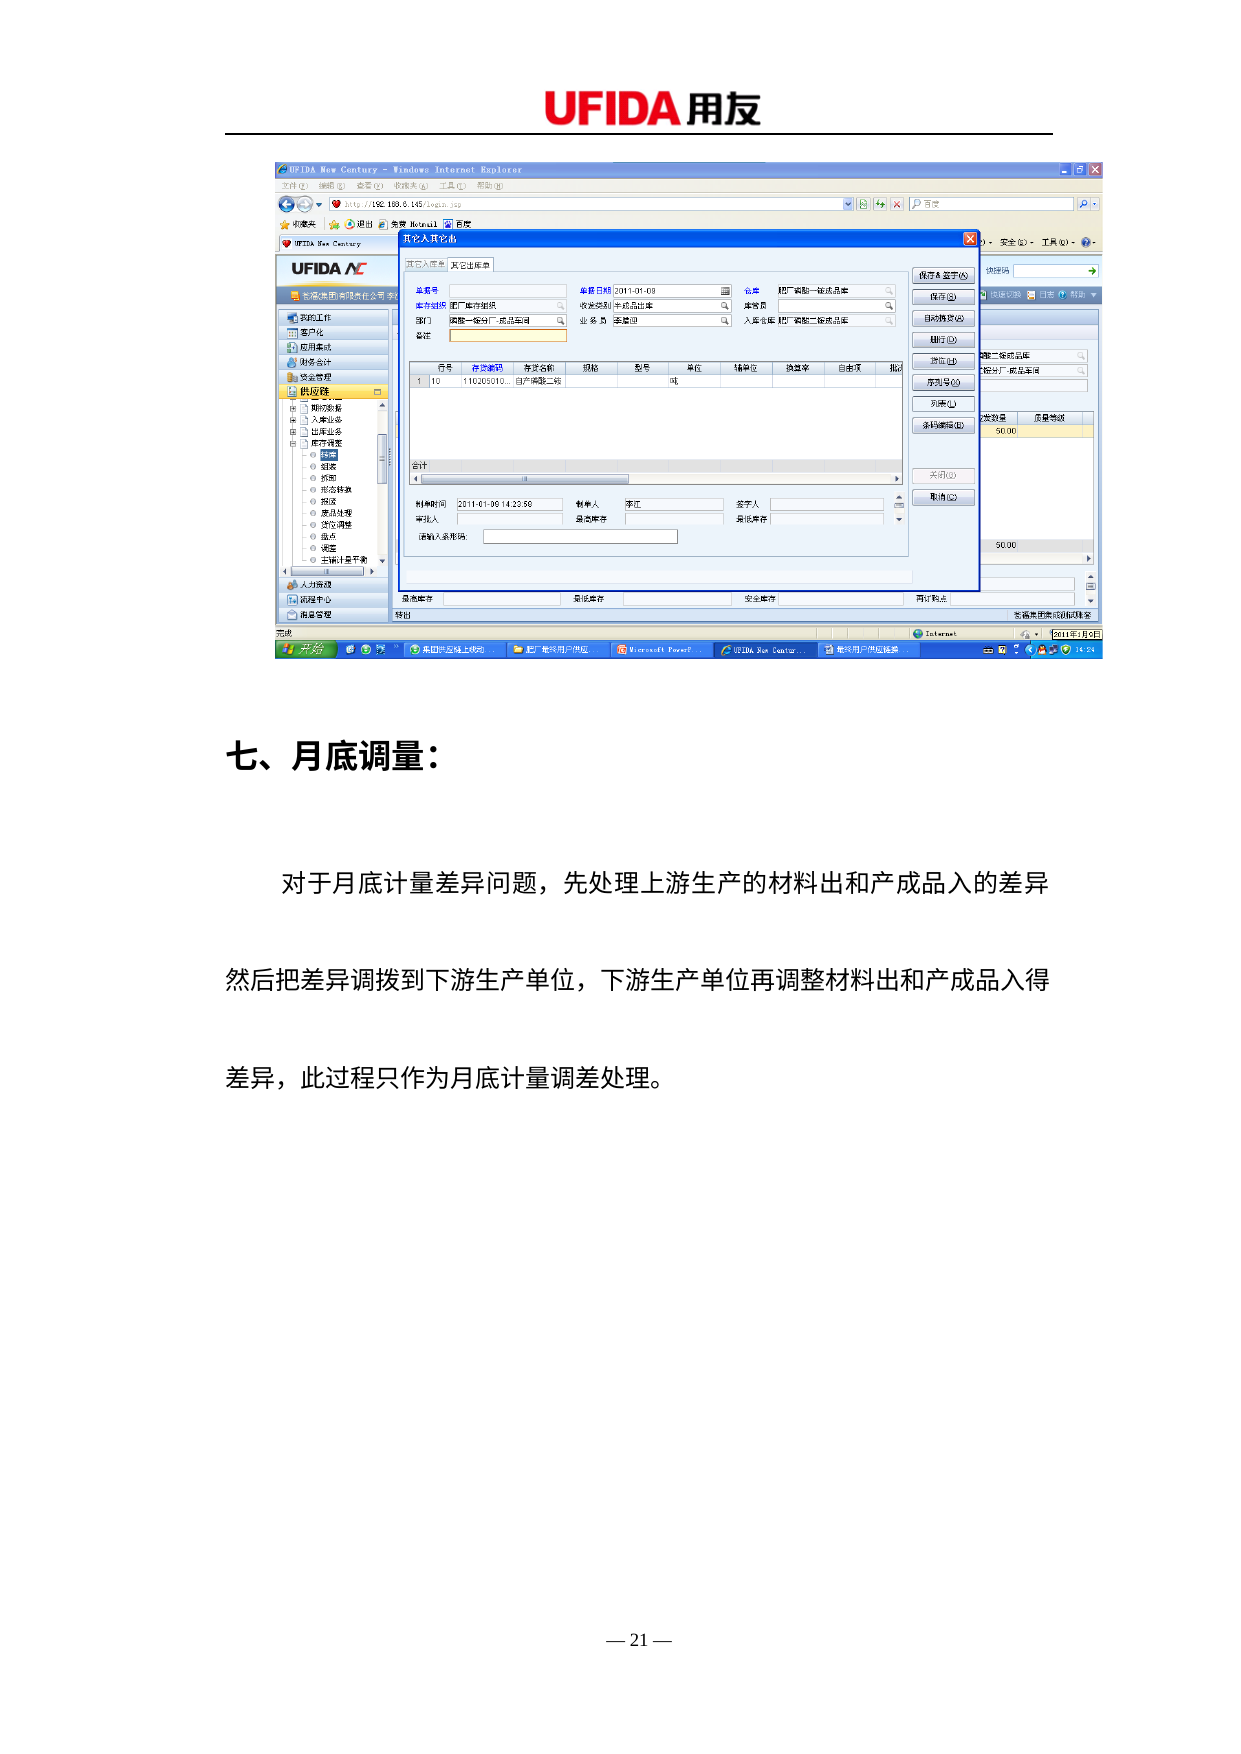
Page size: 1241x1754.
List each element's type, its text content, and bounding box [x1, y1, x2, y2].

picture [543, 88, 763, 131]
text 对于月底计量差异问题，先处理上游生产的材料出和产成品入的差异，然后把差异调拨到下游生产单位，下游生产单位再调整材料出和产成品入得差异，此过程只作为月底计量调差处理。 [225, 849, 1053, 1109]
subtitle 七、月底调量： [225, 722, 1053, 787]
picture [275, 162, 1103, 659]
